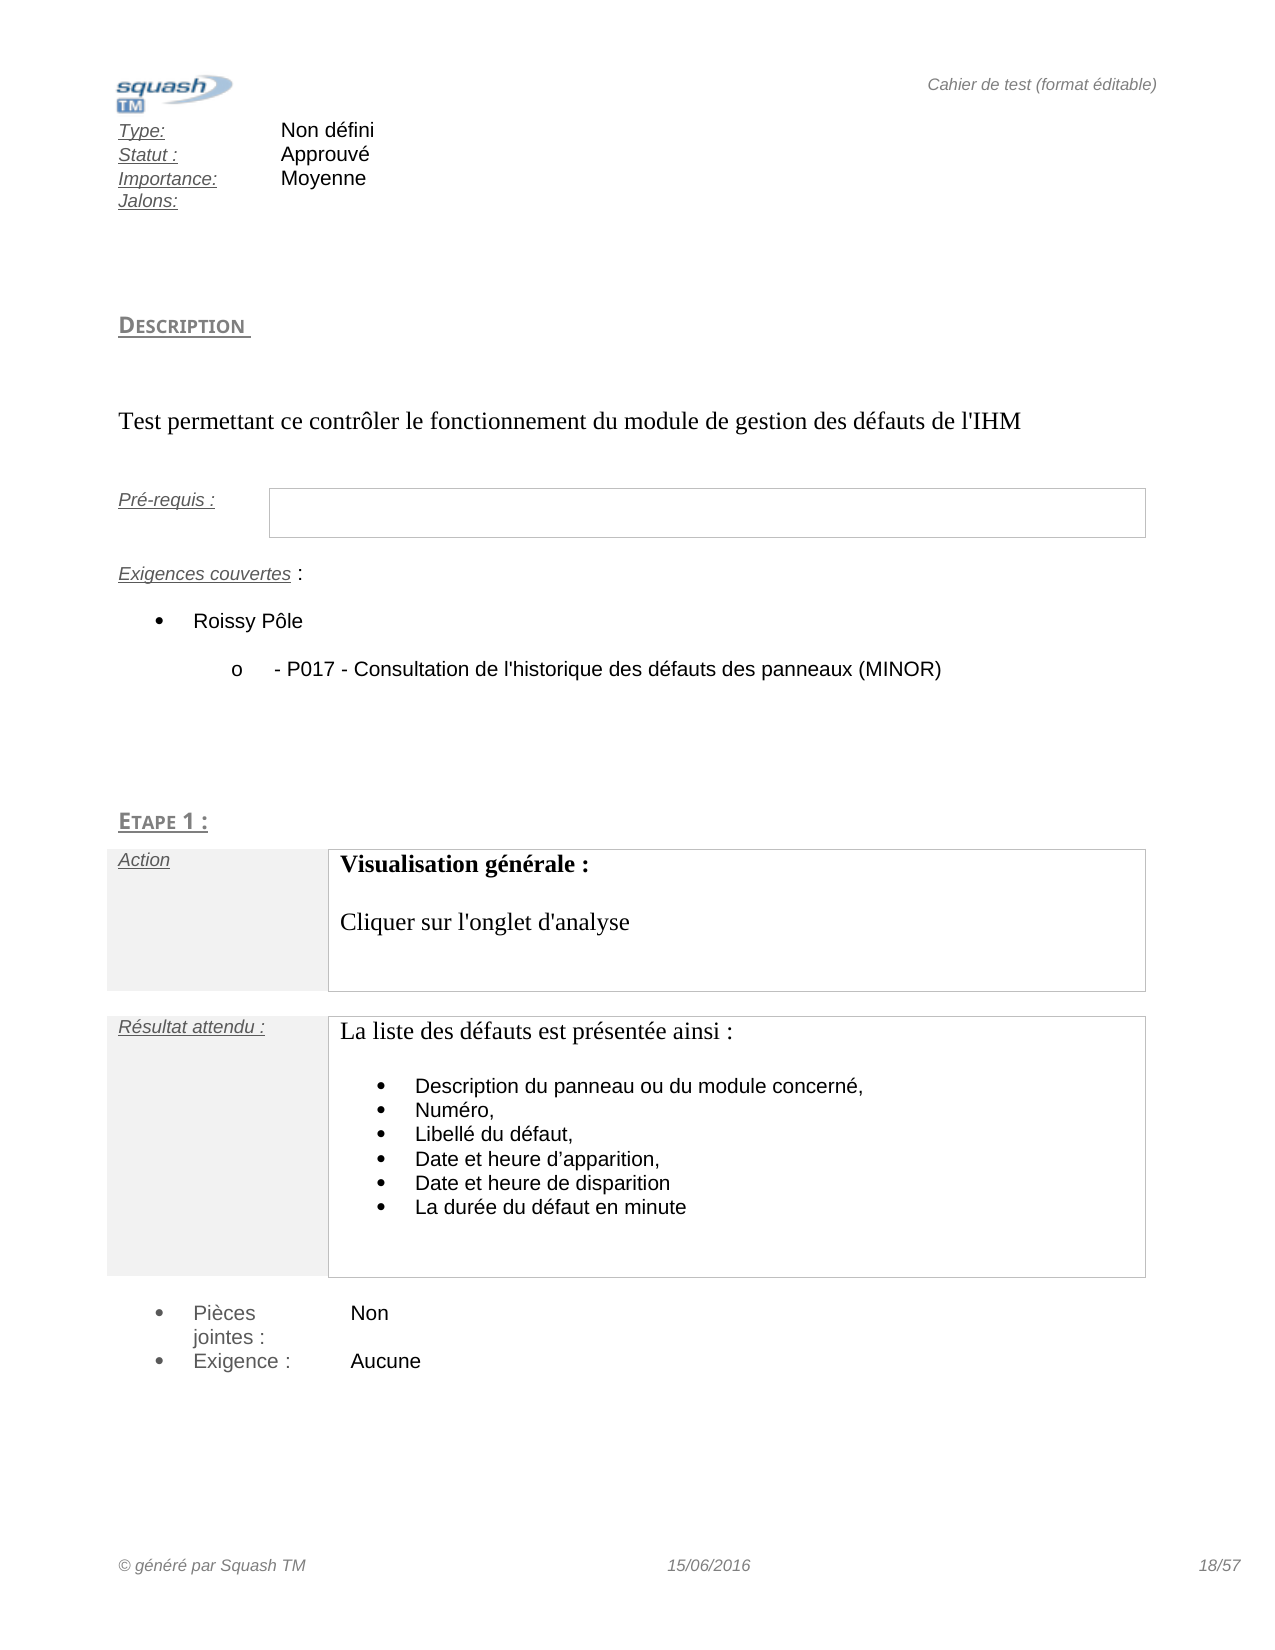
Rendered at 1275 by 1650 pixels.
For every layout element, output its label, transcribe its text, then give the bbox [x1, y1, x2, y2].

table_header Pièces jointes : [107, 1301, 339, 1349]
table_header Visualisation générale : Cliquer sur l'onglet d'analyse [329, 850, 1145, 991]
text Type: Non défini [118, 118, 1157, 142]
text Test permettant ce contrôler le fonctionnement du module de gestion des défauts de l'IHM [118, 406, 1157, 435]
table_header La liste des défauts est présentée ainsi : Description du panneau ou du module concerné, Numéro, Libellé du défaut, Date et heure d’apparition, Date et heure de disparition La durée du défaut en minute [329, 1017, 1145, 1276]
table_cell Aucune [339, 1349, 1168, 1373]
subtitle Etape 1 : [118, 805, 1157, 836]
subtitle Description [118, 309, 1157, 341]
list Roissy Pôle [156, 609, 1157, 633]
text Jalons: [118, 190, 1157, 212]
list - P017 - Consultation de l'historique des défauts des panneaux (MINOR) [231, 657, 1157, 683]
table_header Action [107, 849, 328, 991]
picture [111, 69, 237, 117]
text Statut : Approuvé [118, 142, 1157, 166]
table_cell Exigence : [107, 1349, 339, 1373]
table_header [270, 489, 1145, 537]
table_header Non [339, 1301, 1168, 1349]
text Exigences couvertes : [118, 561, 1157, 585]
table_header Pré-requis : [107, 488, 269, 537]
text Importance: Moyenne [118, 166, 1157, 190]
table_header Résultat attendu : [107, 1016, 328, 1276]
